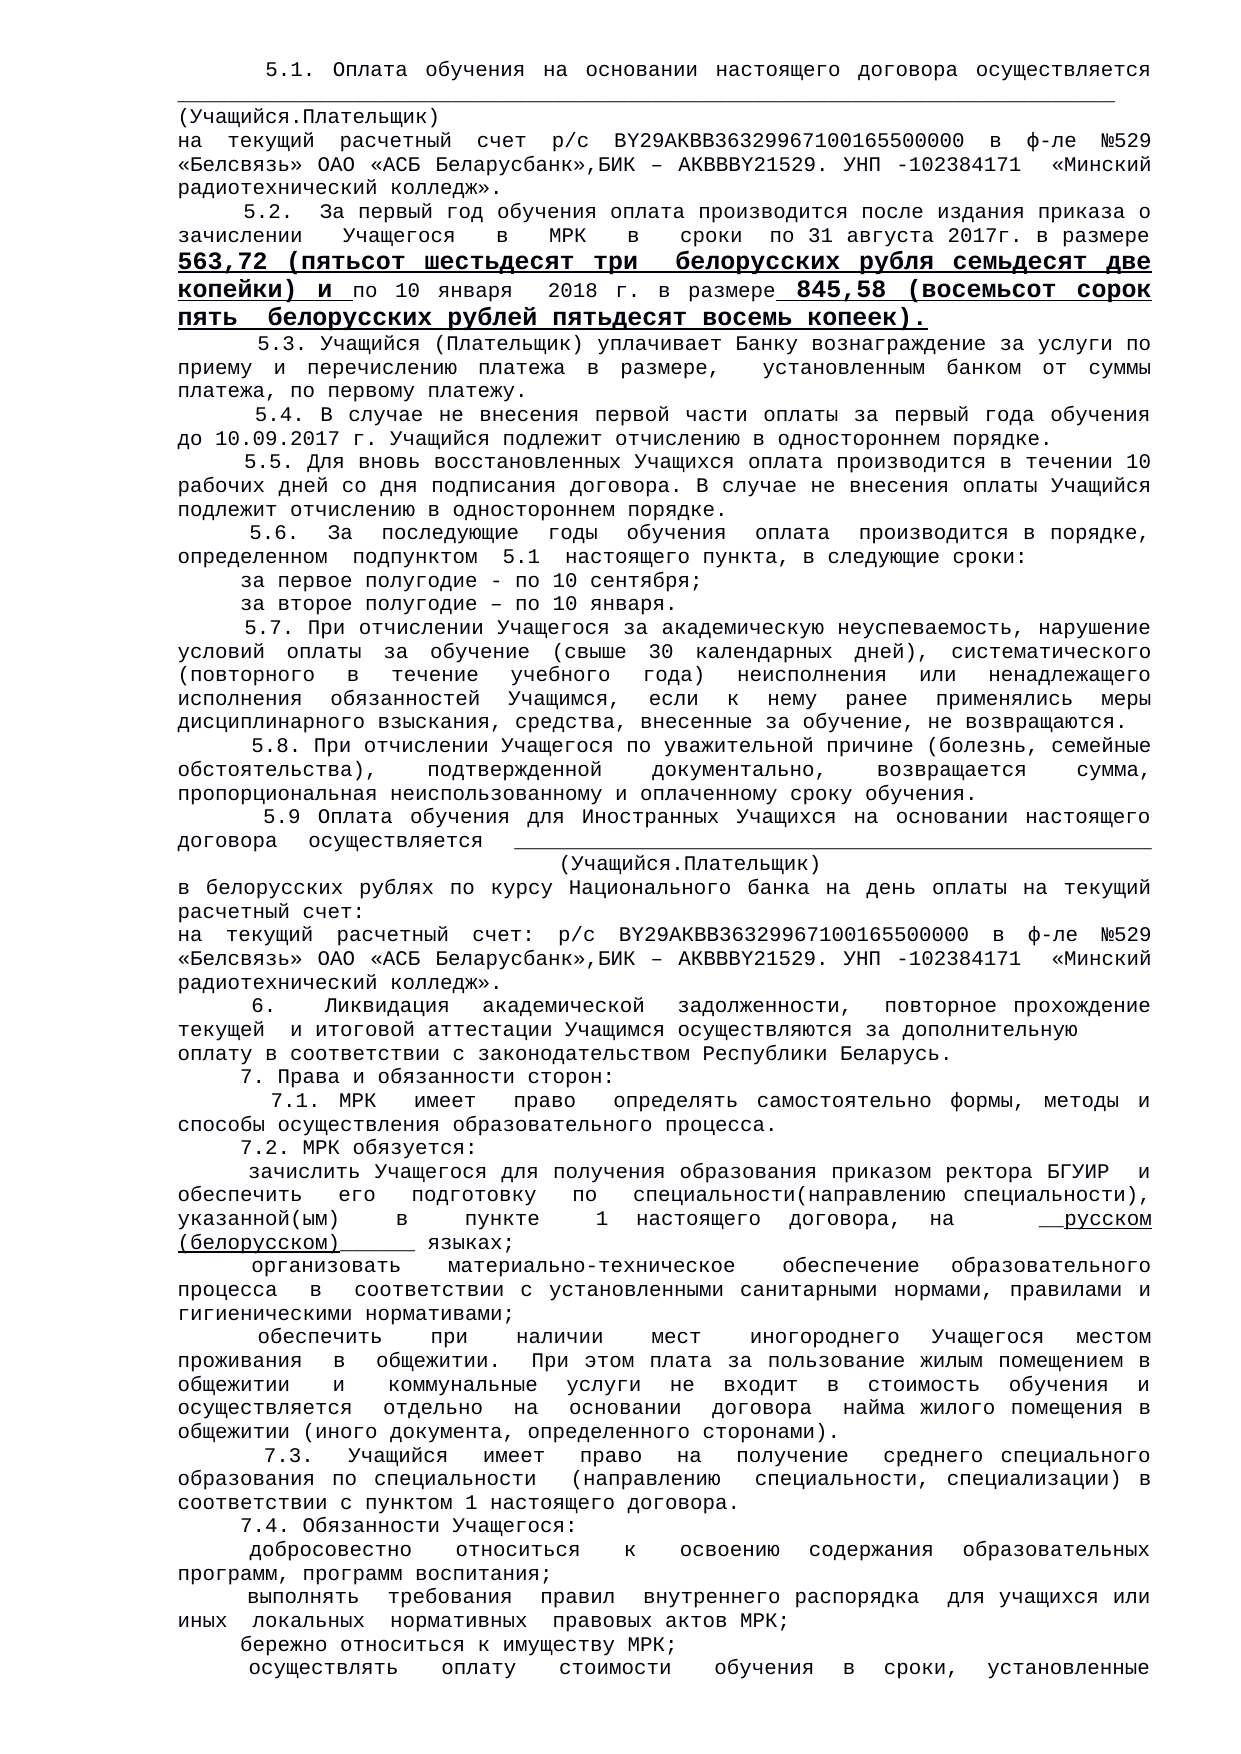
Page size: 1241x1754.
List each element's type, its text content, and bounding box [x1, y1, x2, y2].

text обеспечить при наличии мест иногороднего Учащегося местом проживания в общежитии. При этом плата за пользование жилым помещением в общежитии и коммунальные услуги не входит в стоимость обучения и осуществляется отдельно на основании договора найма жилого помещения в общежитии (иного документа, определенного сторонами). [177, 1326, 1152, 1444]
text 5.9 Оплата обучения для Иностранных Учащихся на основании настоящего договора осуществляется ___________________________________________________ (Учащийся.Плательщик) [177, 806, 1152, 877]
text осуществлять оплату стоимости обучения в сроки, установленные настоящим договором. [177, 1657, 1152, 1681]
text на текущий расчетный счет р/с ВY29АКВВ36329967100165500000 в ф-ле №529 «Белсвязь» ОАО «АСБ Беларусбанк»,БИК – АКВВВY21529. УНП -102384171 «Минский радиотехнический колледж». [177, 130, 1152, 201]
text 5.5. Для вновь восстановленных Учащихся оплата производится в течении 10 рабочих дней со дня подписания договора. В случае не внесения оплаты Учащийся подлежит отчислению в одностороннем порядке. [177, 451, 1152, 522]
text 5.8. При отчислении Учащегося по уважительной причине (болезнь, семейные обстоятельства), подтвержденной документально, возвращается сумма, пропорциональная неиспользованному и оплаченному сроку обучения. [177, 735, 1152, 806]
text 7.2. МРК обязуется: [177, 1137, 1152, 1161]
text организовать материально-техническое обеспечение образовательного процесса в соответствии с установленными санитарными нормами, правилами и гигиеническими нормативами; [177, 1255, 1152, 1326]
text 5.4. В случае не внесения первой части оплаты за первый года обучения до 10.09.2017 г. Учащийся подлежит отчислению в одностороннем порядке. [177, 404, 1152, 451]
text оплату в соответствии с законодательством Республики Беларусь. [177, 1043, 1152, 1066]
text в белорусских рублях по курсу Национального банка на день оплаты на текущий расчетный счет: [177, 877, 1152, 924]
text 5.2. За первый год обучения оплата производится после издания приказа о зачислении Учащегося в МРК в сроки по 31 августа 2017г. в размере 563,72 (пятьсот шестьдесят три белорусских рубля семьдесят две копейки) и по 10 января 2018 г. в размере 845,58 (восемьсот сорок пять белорусских рублей пятьдесят восемь копеек). [177, 201, 1152, 271]
text 5.1. Оплата обучения на основании настоящего договора осуществляется ___________________________________________________________________________ (Учащийся.Плательщик) [177, 59, 1152, 130]
text зачислить Учащегося для получения образования приказом ректора БГУИР и обеспечить его подготовку по специальности(направлению специальности), указанной(ым) в пункте 1 настоящего договора, на __русском (белорусском)______ языках; [177, 1161, 1152, 1255]
text за первое полугодие - по 10 сентября; [177, 570, 1152, 593]
text добросовестно относиться к освоению содержания образовательных программ, программ воспитания; [177, 1539, 1152, 1586]
text 7.4. Обязанности Учащегося: [177, 1516, 1152, 1539]
text 6. Ликвидация академической задолженности, повторное прохождение текущей и итоговой аттестации Учащимся осуществляются за дополнительную [177, 995, 1152, 1043]
text 5.3. Учащийся (Плательщик) уплачивает Банку вознаграждение за услуги по приему и перечислению платежа в размере, установленным банком от суммы платежа, по первому платежу. [177, 333, 1152, 404]
text 7. Права и обязанности сторон: [177, 1066, 1152, 1090]
text 5.6. За последующие годы обучения оплата производится в порядке, определенном подпунктом 5.1 настоящего пункта, в следующие сроки: [177, 522, 1152, 570]
text бережно относиться к имуществу МРК; [177, 1634, 1152, 1657]
text 7.1. МРК имеет право определять самостоятельно формы, методы и способы осуществления образовательного процесса. [177, 1090, 1152, 1137]
text 5.7. При отчислении Учащегося за академическую неуспеваемость, нарушение условий оплаты за обучение (свыше 30 календарных дней), систематического (повторного в течение учебного года) неисполнения или ненадлежащего исполнения обязанностей Учащимся, если к нему ранее применялись меры дисциплинарного взыскания, средства, внесенные за обучение, не возвращаются. [177, 617, 1152, 735]
text выполнять требования правил внутреннего распорядка для учащихся или иных локальных нормативных правовых актов МРК; [177, 1586, 1152, 1634]
text за второе полугодие – по 10 января. [177, 593, 1152, 617]
text на текущий расчетный счет: р/с ВY29АКВВ36329967100165500000 в ф-ле №529 «Белсвязь» ОАО «АСБ Беларусбанк»,БИК – АКВВВY21529. УНП -102384171 «Минский радиотехнический колледж». [177, 924, 1152, 995]
text 5.2. За первый год обучения оплата производится после издания приказа о зачислении Учащегося в МРК в сроки по 31 августа 2017г. в размере 563,72 (пятьсот шестьдесят три белорусских рубля семьдесят две копейки) и по 10 января 2018 г. в размере 845,58 (восемьсот сорок пять белорусских рублей пятьдесят восемь копеек). [177, 272, 1152, 333]
text 7.3. Учащийся имеет право на получение среднего специального образования по специальности (направлению специальности, специализации) в соответствии с пунктом 1 настоящего договора. [177, 1444, 1152, 1516]
